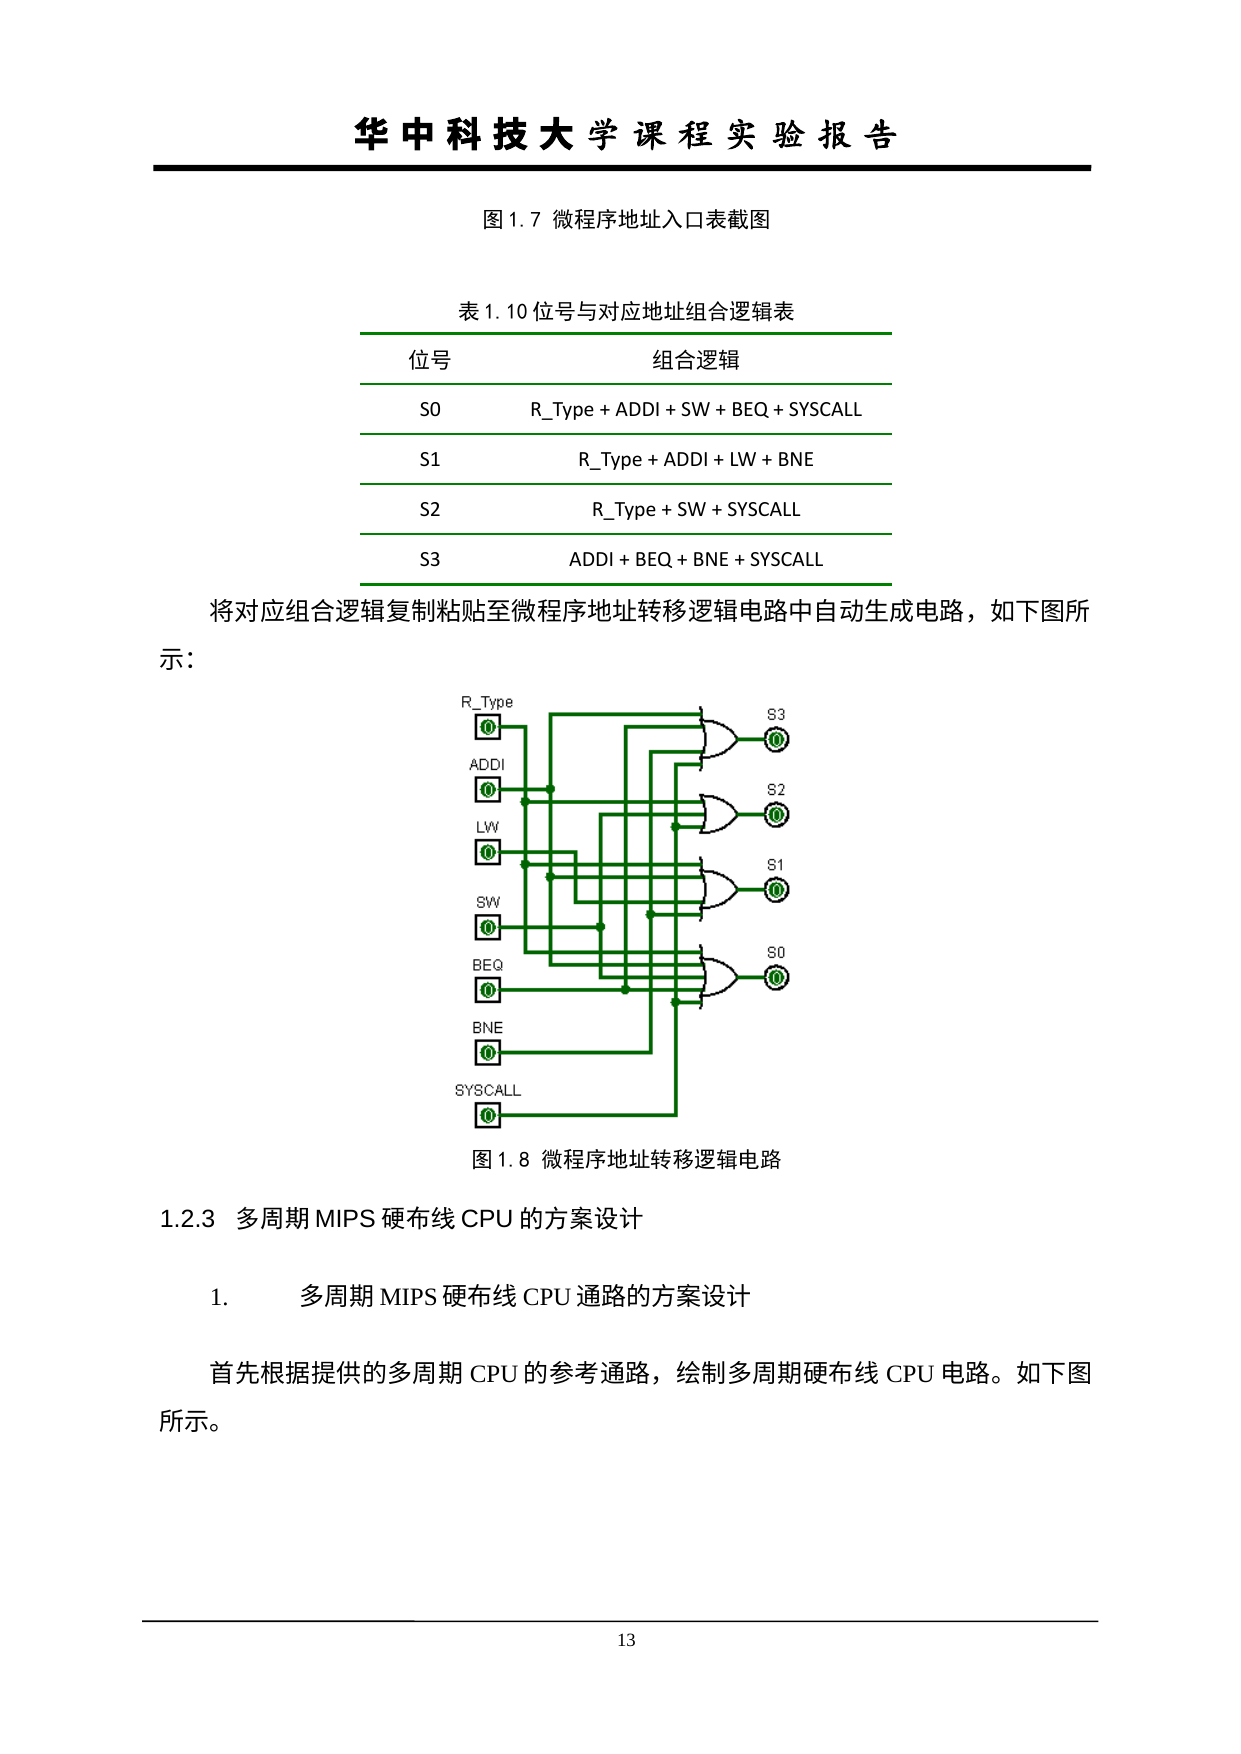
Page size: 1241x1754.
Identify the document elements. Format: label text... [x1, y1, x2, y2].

table_header 组合逻辑 [500, 335, 892, 383]
table_cell S2 [360, 485, 500, 533]
table_header 位号 [360, 335, 500, 383]
subtitle 多周期MIPS硬布线CPU的方案设计 [159, 1194, 1093, 1242]
table_cell ADDI + BEQ + BNE + SYSCALL [500, 535, 892, 583]
table_cell R_Type + SW + SYSCALL [500, 485, 892, 533]
table_cell R_Type + ADDI + SW + BEQ + SYSCALL [500, 385, 892, 433]
text 首先根据提供的多周期CPU的参考通路，绘制多周期硬布线CPU电路。如下图所示。 [159, 1348, 1093, 1444]
text 图1.8 微程序地址转移逻辑电路 [159, 1145, 1093, 1170]
text 将对应组合逻辑复制粘贴至微程序地址转移逻辑电路中自动生成电路，如下图所示： [159, 586, 1093, 681]
table_cell R_Type + ADDI + LW + BNE [500, 435, 892, 483]
text 图1.7 微程序地址入口表截图 [159, 206, 1093, 231]
picture [451, 690, 802, 1136]
table_cell S1 [360, 435, 500, 483]
subtitle 多周期MIPS硬布线CPU通路的方案设计 [209, 1271, 1093, 1319]
text 表1.10位号与对应地址组合逻辑表 [159, 298, 1093, 323]
table_cell S0 [360, 385, 500, 433]
table_cell S3 [360, 535, 500, 583]
